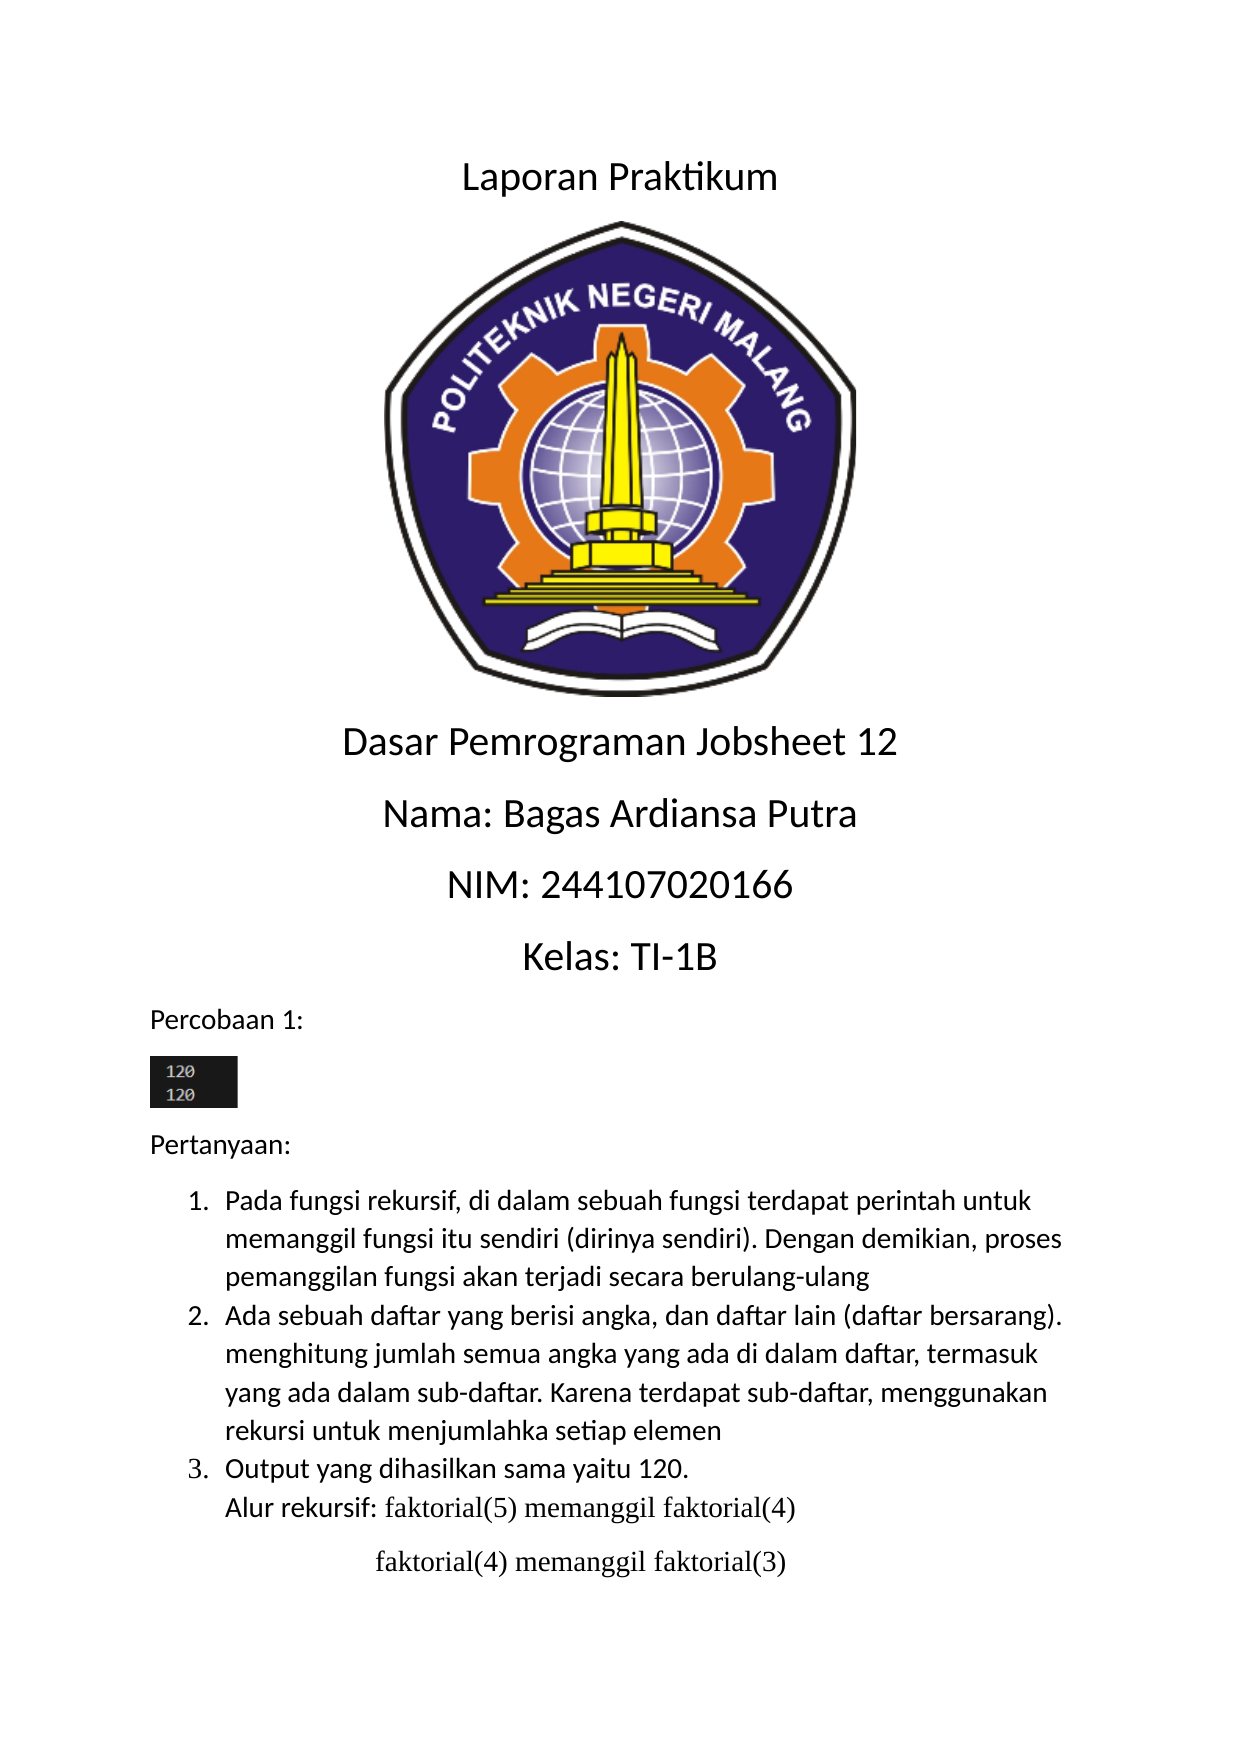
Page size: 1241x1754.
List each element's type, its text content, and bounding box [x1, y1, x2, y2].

picture [384, 221, 857, 697]
list Pada fungsi rekursif, di dalam sebuah fungsi terdapat perintah untuk memanggil fungsi itu sendiri (dirinya sendiri). Dengan demikian, proses pemanggilan fungsi akan terjadi secara berulang-ulang [187, 1182, 1090, 1294]
text Pertanyaan: [150, 1126, 1090, 1162]
text Percobaan 1: [150, 1001, 1090, 1037]
text faktorial(4) memanggil faktorial(3) [375, 1544, 1090, 1578]
text Laporan Praktikum [150, 150, 1090, 201]
text NIM: 244107020166 [150, 858, 1090, 909]
text Kelas: TI-1B [150, 930, 1090, 981]
text Nama: Bagas Ardiansa Putra [150, 787, 1090, 838]
text Dasar Pemrograman Jobsheet 12 [150, 715, 1090, 766]
list Ada sebuah daftar yang berisi angka, dan daftar lain (daftar bersarang). menghitung jumlah semua angka yang ada di dalam daftar, termasuk yang ada dalam sub-daftar. Karena terdapat sub-daftar, menggunakan rekursi untuk menjumlahka setiap elemen [187, 1297, 1090, 1448]
picture [150, 1056, 238, 1108]
list Output yang dihasilkan sama yaitu 120. [187, 1451, 1090, 1486]
list Alur rekursif: faktorial(5) memanggil faktorial(4) [225, 1489, 1090, 1525]
